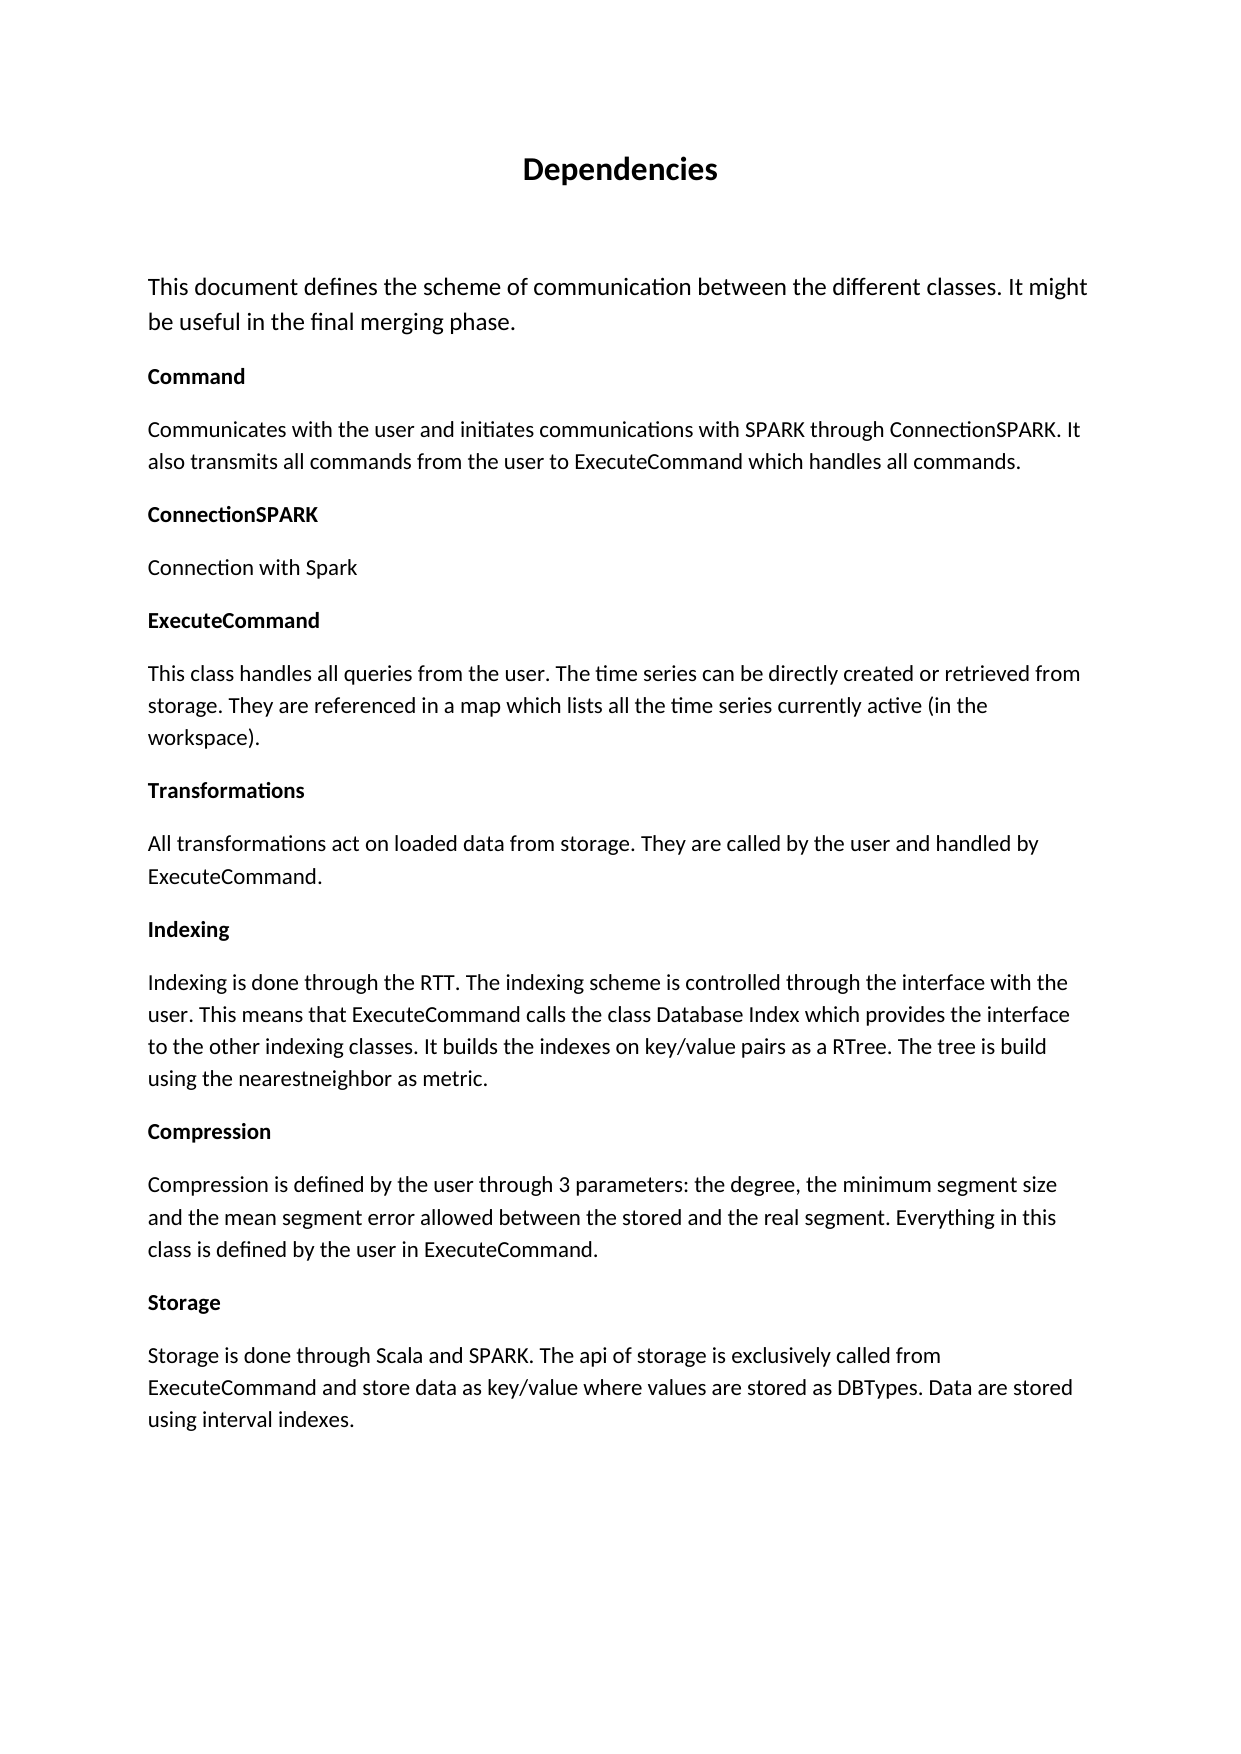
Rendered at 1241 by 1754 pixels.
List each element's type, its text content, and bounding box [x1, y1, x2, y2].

text ExecuteCommand [148, 606, 1093, 634]
text Storage is done through Scala and SPARK. The api of storage is exclusively called from ExecuteCommand and store data as key/value where values are stored as DBTypes. Data are stored using interval indexes. [148, 1341, 1093, 1433]
text Connection with Spark [148, 553, 1093, 581]
text Transformations [148, 777, 1093, 804]
text Storage [148, 1288, 1093, 1316]
text This document defines the scheme of communication between the different classes. It might be useful in the final merging phase. [148, 271, 1093, 337]
text Compression is defined by the user through 3 parameters: the degree, the minimum segment size and the mean segment error allowed between the stored and the real segment. Everything in this class is defined by the user in ExecuteCommand. [148, 1170, 1093, 1263]
text ConnectionSPARK [148, 500, 1093, 528]
text This class handles all queries from the user. The time series can be directly created or retrieved from storage. They are referenced in a map which lists all the time series currently active (in the workspace). [148, 659, 1093, 752]
text Indexing [148, 915, 1093, 943]
text Compression [148, 1117, 1093, 1145]
text Indexing is done through the RTT. The indexing scheme is controlled through the interface with the user. This means that ExecuteCommand calls the class Database Index which provides the interface to the other indexing classes. It builds the indexes on key/value pairs as a RTree. The tree is build using the nearestneighbor as metric. [148, 968, 1093, 1092]
text Dependencies [148, 148, 1093, 188]
text All transformations act on loaded data from storage. They are called by the user and handled by ExecuteCommand. [148, 829, 1093, 890]
text Communicates with the user and initiates communications with SPARK through ConnectionSPARK. It also transmits all commands from the user to ExecuteCommand which handles all commands. [148, 415, 1093, 475]
text Command [148, 362, 1093, 390]
